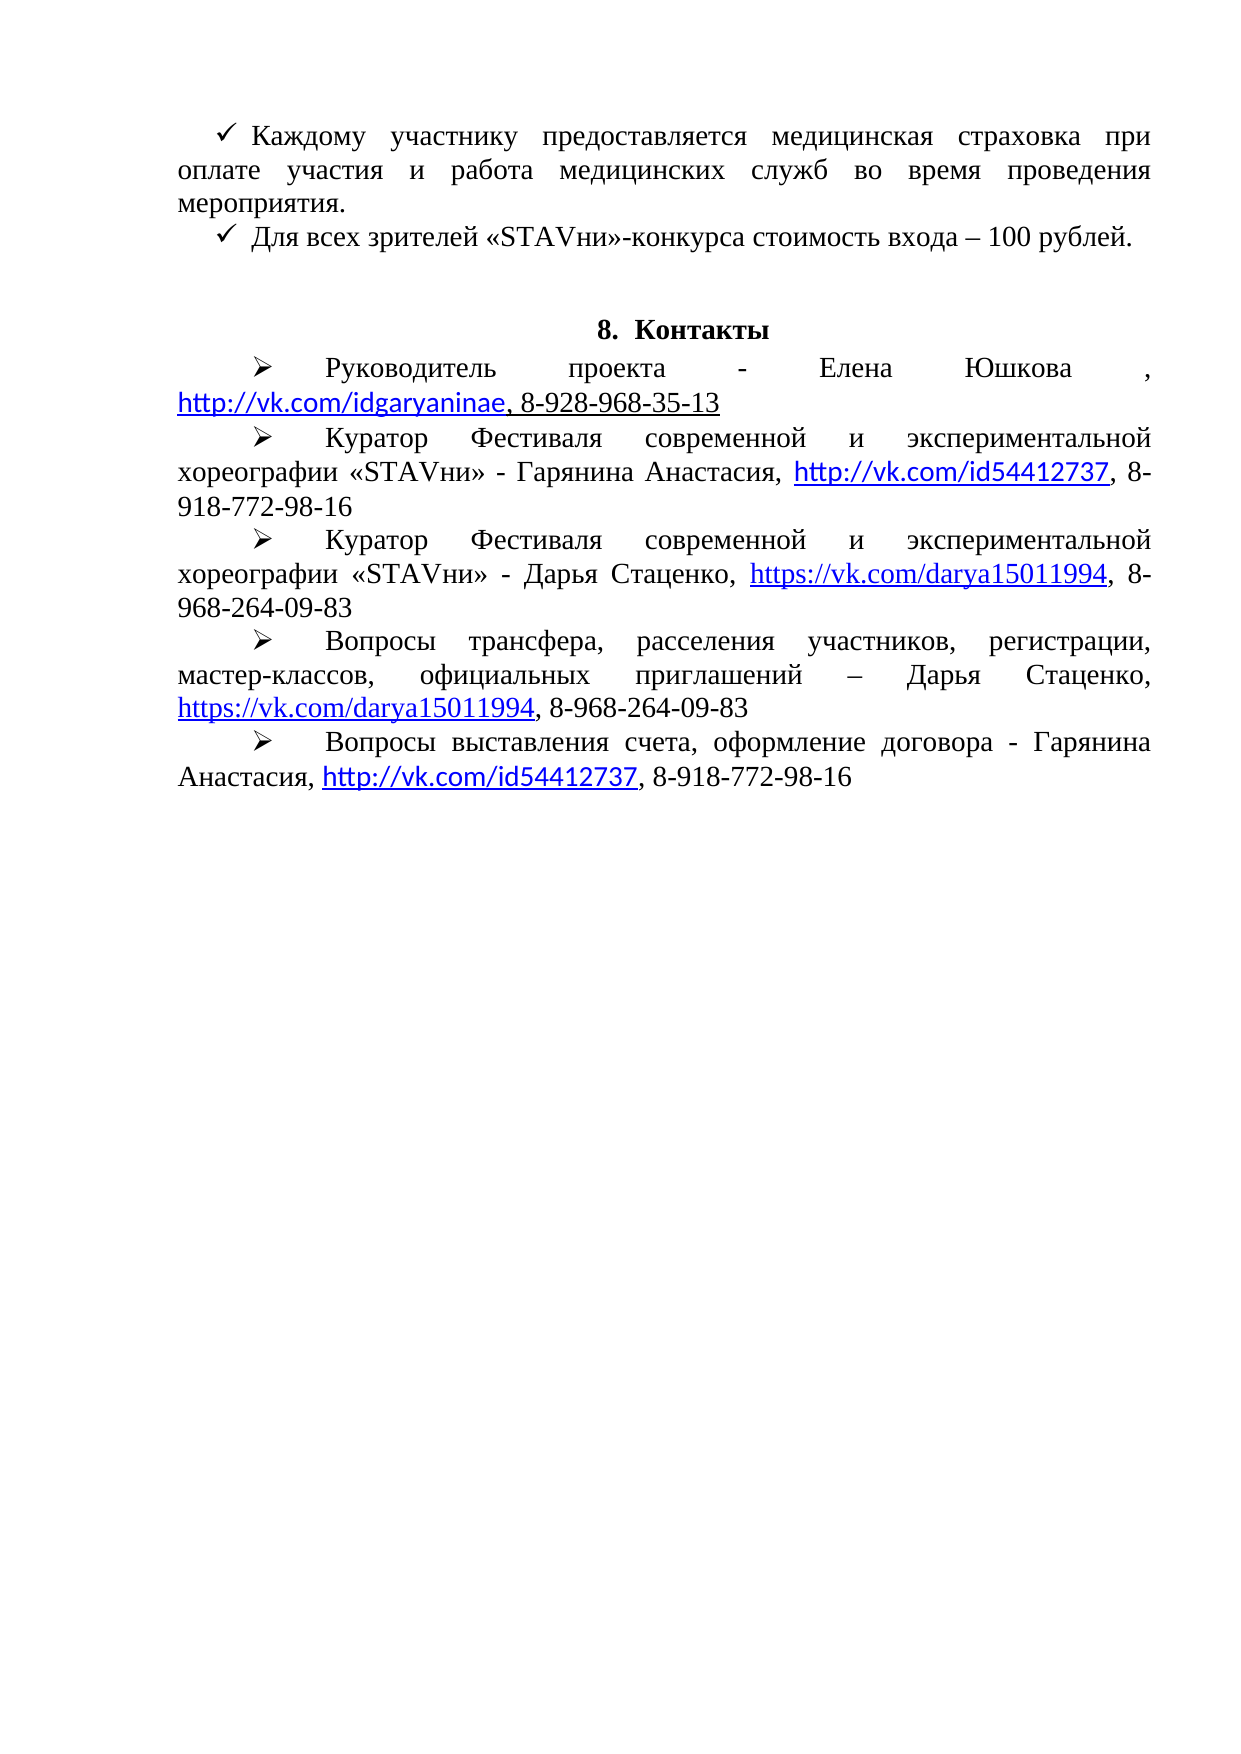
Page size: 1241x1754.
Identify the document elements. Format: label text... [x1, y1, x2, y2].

list Вопросы выставления счета, оформление договора - Гарянина Анастасия, http://vk.com/id54412737, 8-918-772-98-16 [177, 724, 1152, 793]
list Каждому участнику предоставляется медицинская страховка при оплате участия и работа медицинских служб во время проведения мероприятия. [177, 118, 1152, 219]
list Контакты [215, 312, 1152, 345]
list Для всех зрителей «STAVни»-конкурса стоимость входа – 100 рублей. [177, 219, 1152, 252]
list Куратор Фестиваля современной и экспериментальной хореографии «STAVни» - Гарянина Анастасия, http://vk.com/id54412737, 8-918-772-98-16 [177, 420, 1152, 522]
list Куратор Фестиваля современной и экспериментальной хореографии «STAVни» - Дарья Стаценко, https://vk.com/darya15011994, 8-968-264-09-83 [177, 522, 1152, 623]
list Вопросы трансфера, расселения участников, регистрации, мастер-классов, официальных приглашений – Дарья Стаценко, https://vk.com/darya15011994, 8-968-264-09-83 [177, 623, 1152, 724]
list Руководитель проекта - Елена Юшкова , http://vk.com/idgaryaninae, 8-928-968-35-13 [177, 350, 1152, 420]
